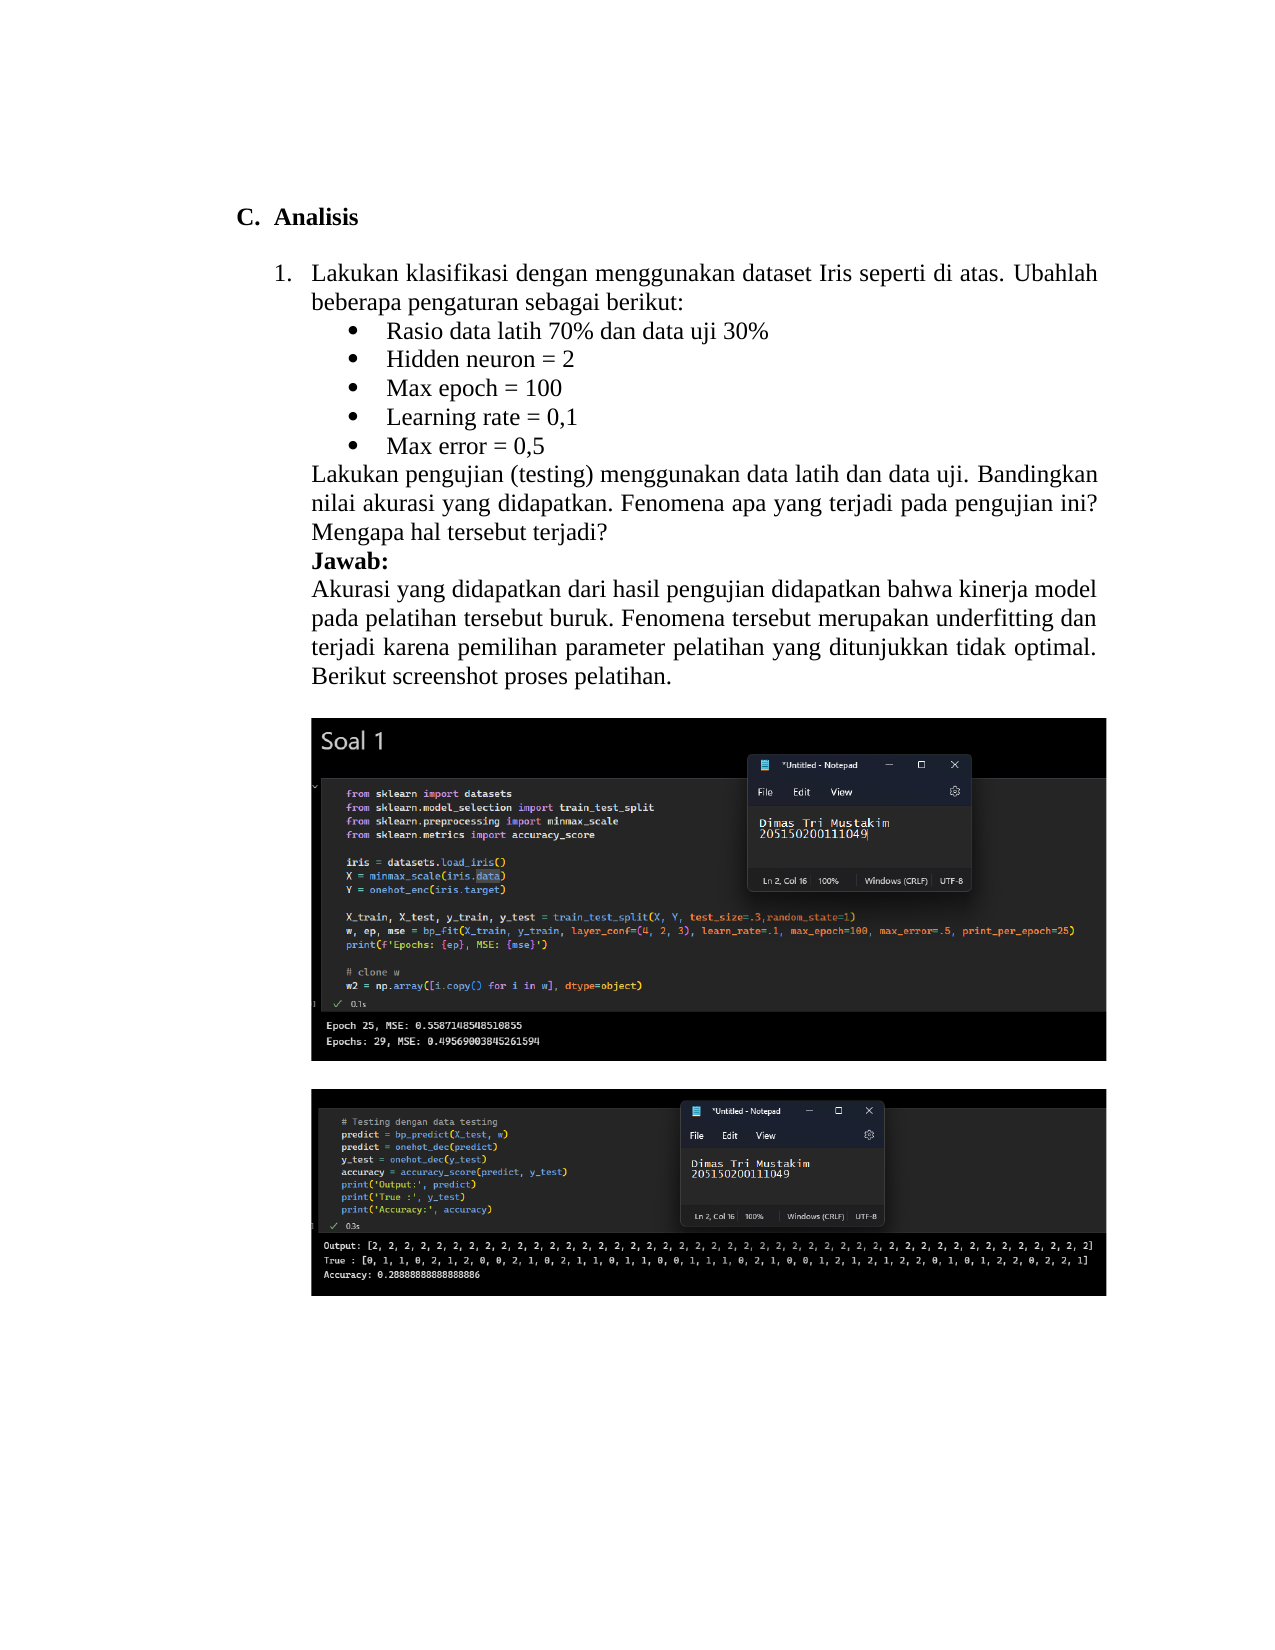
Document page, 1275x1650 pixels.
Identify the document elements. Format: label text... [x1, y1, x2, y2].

text Akurasi yang didapatkan dari hasil pengujian didapatkan bahwa kinerja model pada pelatihan tersebut buruk. Fenomena tersebut merupakan underfitting dan terjadi karena pemilihan parameter pelatihan yang ditunjukkan tidak optimal. Berikut screenshot proses pelatihan. [311, 574, 1098, 689]
picture [311, 718, 1107, 1061]
list Max error = 0,5 [349, 431, 1098, 459]
text Jawab: [311, 546, 1098, 574]
list Lakukan klasifikasi dengan menggunakan dataset Iris seperti di atas. Ubahlah beberapa pengaturan sebagai berikut: [274, 258, 1098, 316]
list Analisis [236, 202, 1098, 231]
picture [311, 1089, 1107, 1296]
list Rasio data latih 70% dan data uji 30% [349, 316, 1098, 344]
list Learning rate = 0,1 [349, 402, 1098, 431]
list Max epoch = 100 [349, 373, 1098, 402]
list Hidden neuron = 2 [349, 344, 1098, 373]
text Lakukan pengujian (testing) menggunakan data latih dan data uji. Bandingkan nilai akurasi yang didapatkan. Fenomena apa yang terjadi pada pengujian ini? Mengapa hal tersebut terjadi? [311, 459, 1098, 546]
